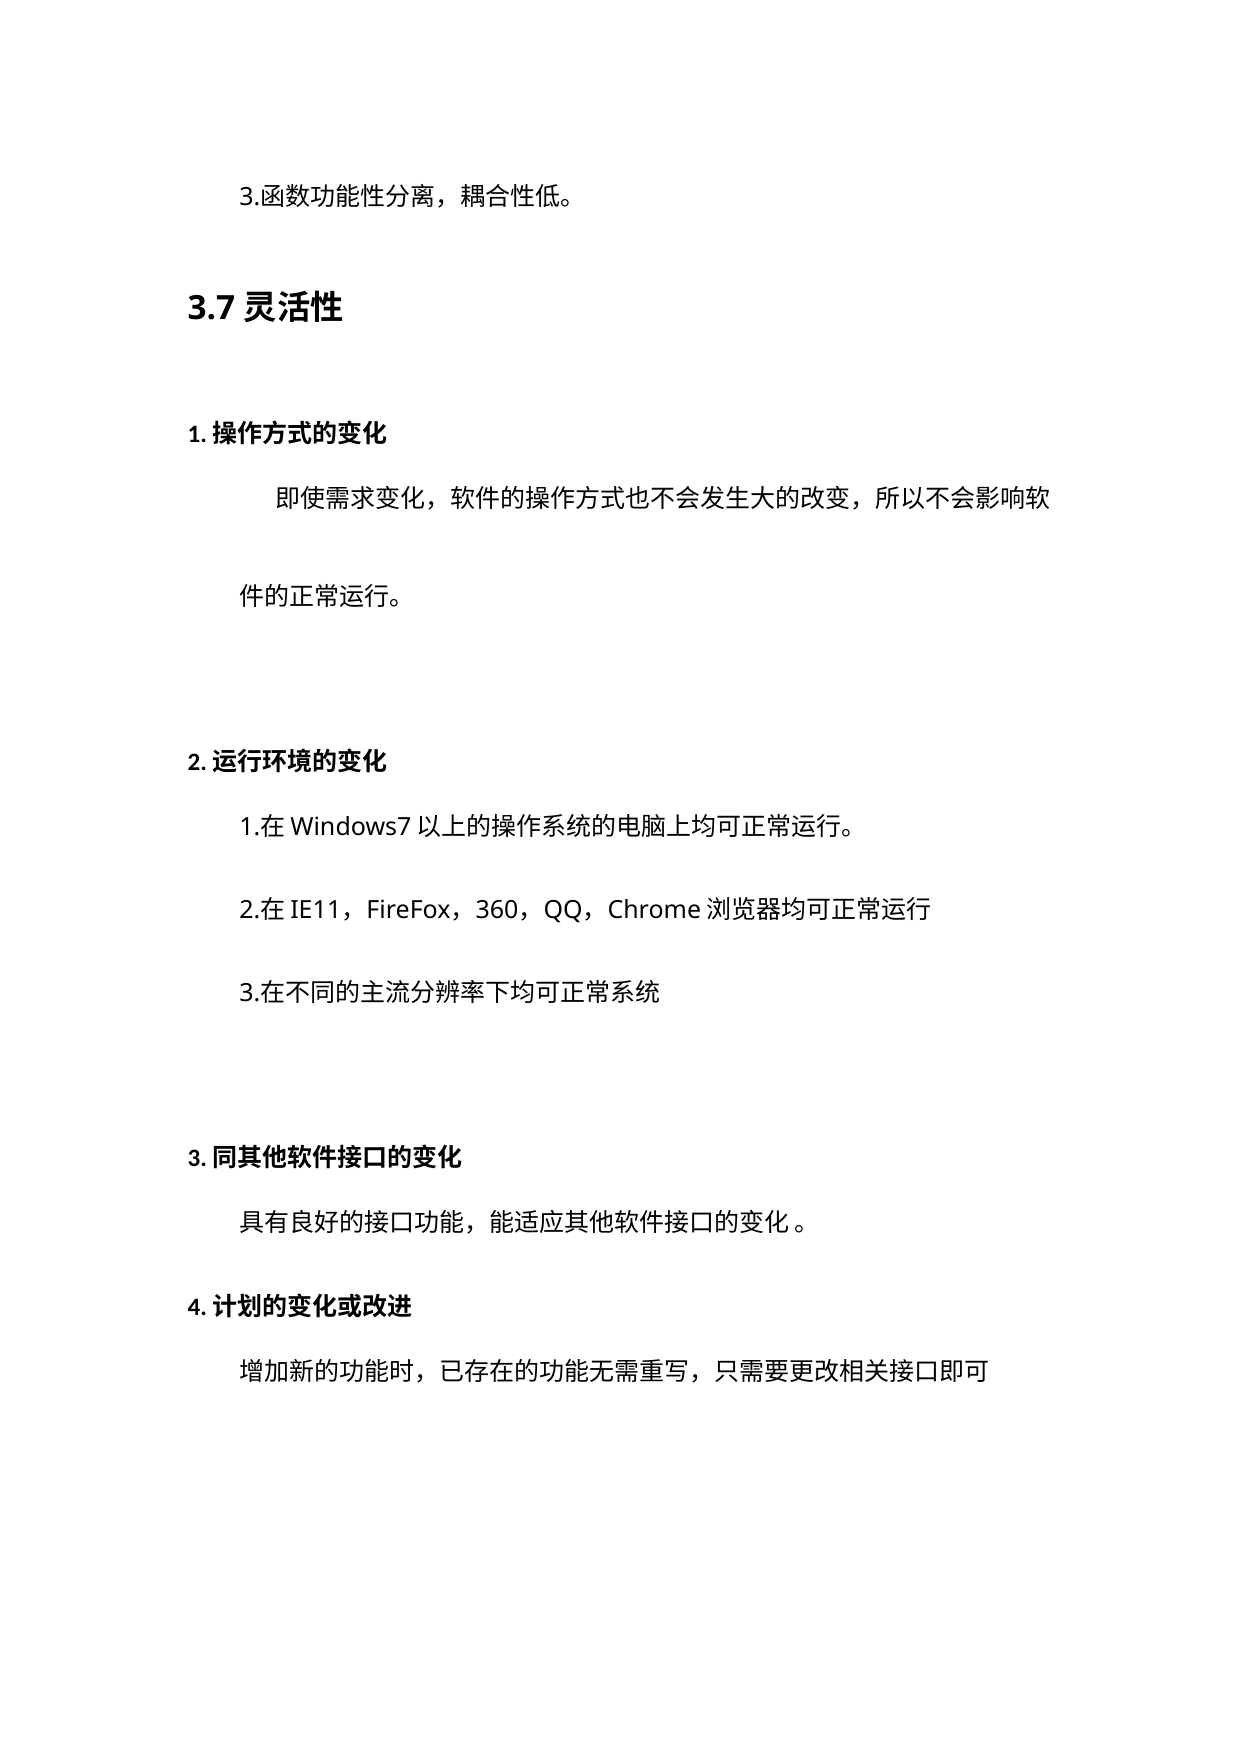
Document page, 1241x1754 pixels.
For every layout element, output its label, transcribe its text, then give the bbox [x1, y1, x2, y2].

text 1.在Windows7以上的操作系统的电脑上均可正常运行。 [239, 792, 1053, 857]
text 4. 计划的变化或改进 [187, 1272, 1053, 1337]
text 2.在IE11，FireFox，360，QQ，Chrome浏览器均可正常运行 [239, 875, 1053, 940]
text 3.在不同的主流分辨率下均可正常系统 [239, 958, 1053, 1023]
subtitle 3.7 灵活性 [187, 272, 1053, 337]
text 1. 操作方式的变化 [187, 399, 1053, 464]
text 增加新的功能时，已存在的功能无需重写，只需要更改相关接口即可 [239, 1337, 1053, 1402]
text 3. 同其他软件接口的变化 [187, 1123, 1053, 1188]
text 具有良好的接口功能，能适应其他软件接口的变化 。 [239, 1188, 1053, 1253]
text 2. 运行环境的变化 [187, 727, 1053, 792]
text 即使需求变化，软件的操作方式也不会发生大的改变，所以不会影响软件的正常运行。 [239, 464, 1053, 627]
text 3.函数功能性分离，耦合性低。 [239, 162, 1053, 227]
